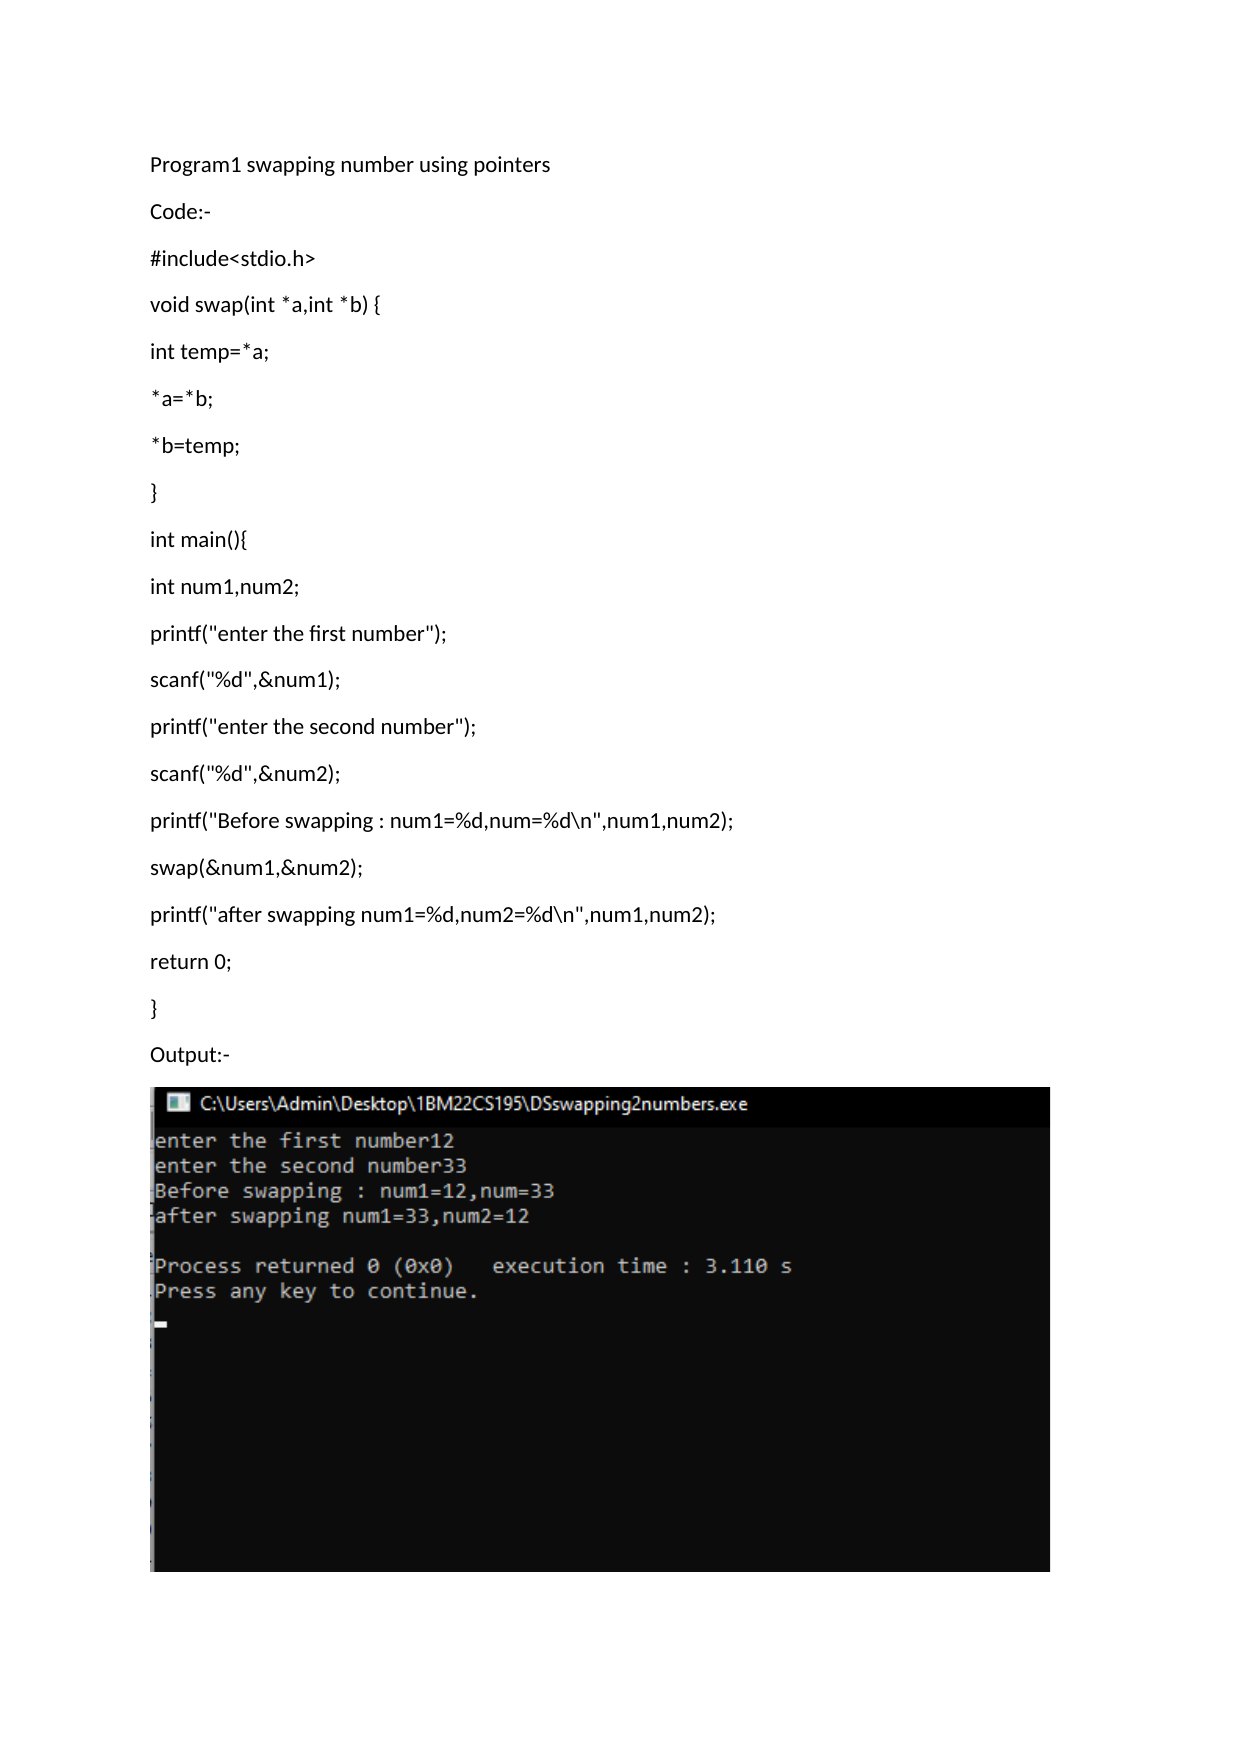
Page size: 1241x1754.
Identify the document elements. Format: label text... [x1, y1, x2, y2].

text scanf("%d",&num1); [150, 666, 1090, 694]
text int num1,num2; [150, 572, 1090, 600]
text printf("enter the second number"); [150, 712, 1090, 741]
text printf("enter the first number"); [150, 619, 1090, 647]
picture [150, 1087, 1050, 1572]
text printf("after swapping num1=%d,num2=%d\n",num1,num2); [150, 900, 1090, 928]
text Program1 swapping number using pointers [150, 150, 1090, 178]
text swap(&num1,&num2); [150, 853, 1090, 881]
text #include<stdio.h> [150, 244, 1090, 272]
text *b=temp; [150, 431, 1090, 459]
text } [150, 994, 1090, 1022]
text printf("Before swapping : num1=%d,num=%d\n",num1,num2); [150, 806, 1090, 834]
text Code:- [150, 197, 1090, 225]
text *a=*b; [150, 384, 1090, 412]
text return 0; [150, 947, 1090, 975]
text int temp=*a; [150, 337, 1090, 366]
text } [150, 478, 1090, 506]
text void swap(int *a,int *b) { [150, 291, 1090, 319]
text int main(){ [150, 525, 1090, 553]
text scanf("%d",&num2); [150, 759, 1090, 787]
text Output:- [150, 1041, 1090, 1069]
